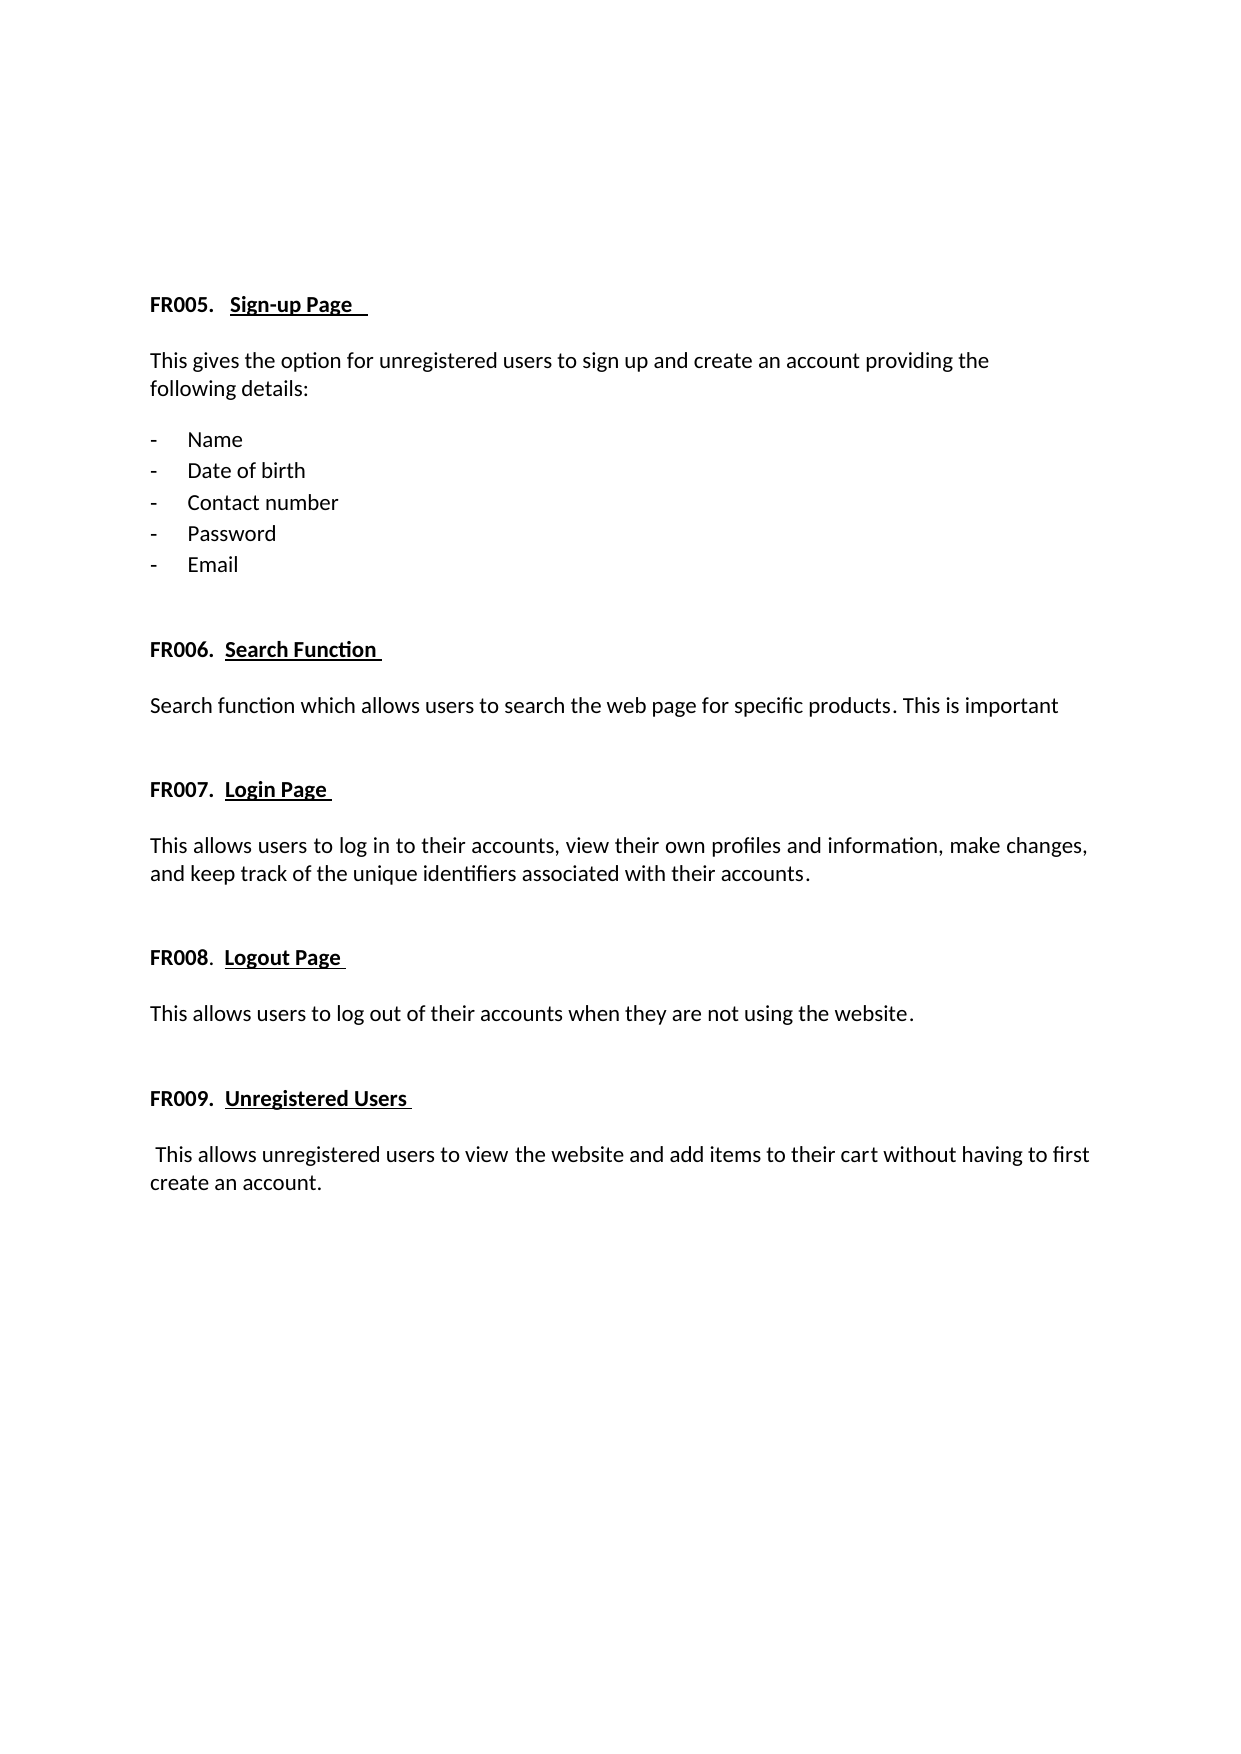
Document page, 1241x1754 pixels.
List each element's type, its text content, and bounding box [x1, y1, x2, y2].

list Email [150, 548, 1090, 579]
text This allows users to log out of their accounts when they are not using the website. [150, 999, 1090, 1028]
text FR006. Search Function [150, 635, 1090, 663]
text This gives the option for unregistered users to sign up and create an account providing the following details: [150, 346, 1076, 402]
text Search function which allows users to search the web page for specific products. This is important [150, 691, 1090, 719]
text This allows unregistered users to view the website and add items to their cart without having to first create an account. [150, 1140, 1090, 1196]
text FR005. Sign-up Page [150, 290, 1090, 318]
text FR007. Login Page [150, 775, 1090, 803]
text FR008. Logout Page [150, 943, 1090, 972]
text This allows users to log in to their accounts, view their own profiles and information, make changes, and keep track of the unique identifiers associated with their accounts. [150, 831, 1090, 887]
list Date of birth [150, 454, 1076, 486]
text FR009. Unregistered Users [150, 1084, 1090, 1112]
list Name [150, 423, 1076, 454]
list Password [150, 517, 1076, 548]
list Contact number [150, 486, 1076, 517]
